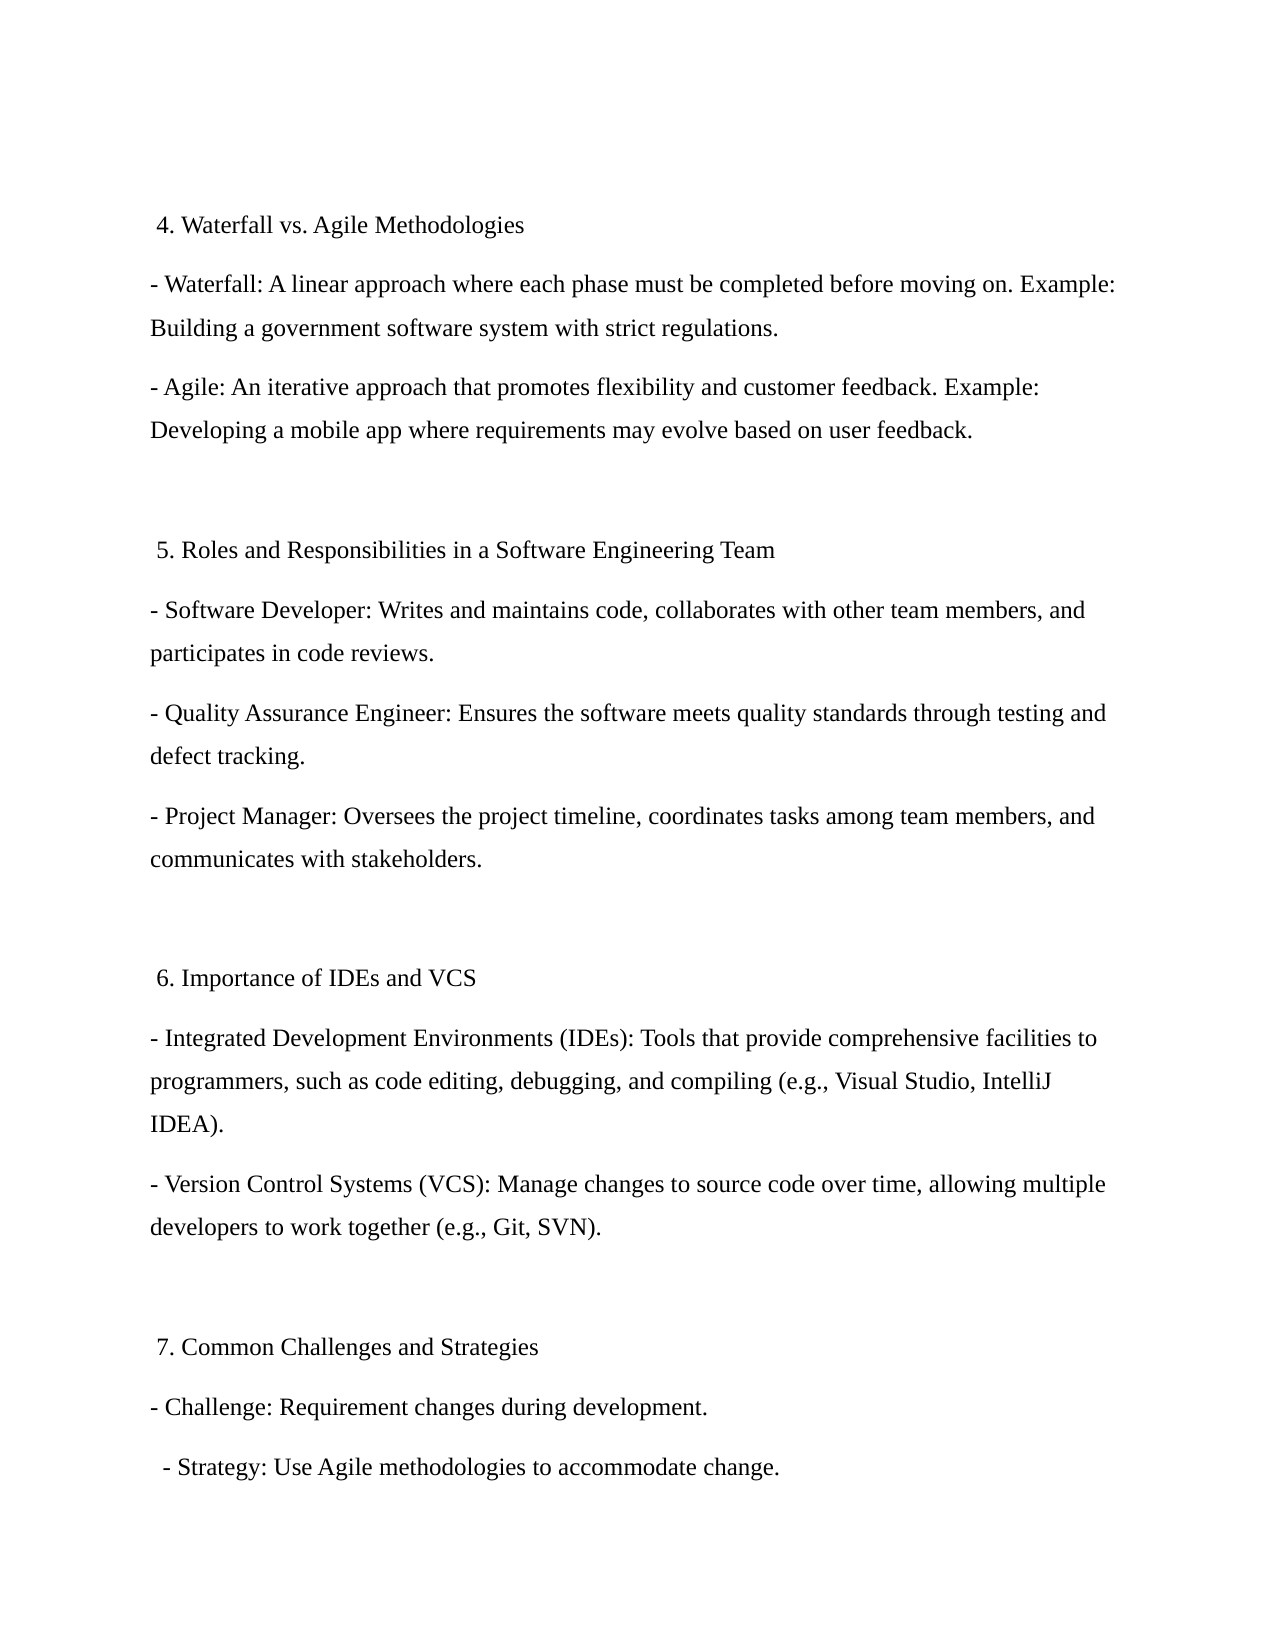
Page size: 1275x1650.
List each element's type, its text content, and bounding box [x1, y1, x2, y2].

text - Software Developer: Writes and maintains code, collaborates with other team members, and participates in code reviews. [150, 595, 1125, 667]
text - Integrated Development Environments (IDEs): Tools that provide comprehensive facilities to programmers, such as code editing, debugging, and compiling (e.g., Visual Studio, IntelliJ IDEA). [150, 1023, 1125, 1138]
text 4. Waterfall vs. Agile Methodologies [150, 210, 1125, 238]
text - Project Manager: Oversees the project timeline, coordinates tasks among team members, and communicates with stakeholders. [150, 801, 1125, 873]
text - Challenge: Requirement changes during development. [150, 1392, 1125, 1421]
text 7. Common Challenges and Strategies [150, 1332, 1125, 1361]
text - Waterfall: A linear approach where each phase must be completed before moving on. Example: Building a government software system with strict regulations. [150, 269, 1125, 341]
text - Strategy: Use Agile methodologies to accommodate change. [150, 1452, 1125, 1480]
text 5. Roles and Responsibilities in a Software Engineering Team [150, 535, 1125, 564]
text - Quality Assurance Engineer: Ensures the software meets quality standards through testing and defect tracking. [150, 698, 1125, 770]
text - Agile: An iterative approach that promotes flexibility and customer feedback. Example: Developing a mobile app where requirements may evolve based on user feedback. [150, 372, 1125, 444]
text 6. Importance of IDEs and VCS [150, 963, 1125, 992]
text - Version Control Systems (VCS): Manage changes to source code over time, allowing multiple developers to work together (e.g., Git, SVN). [150, 1169, 1125, 1241]
